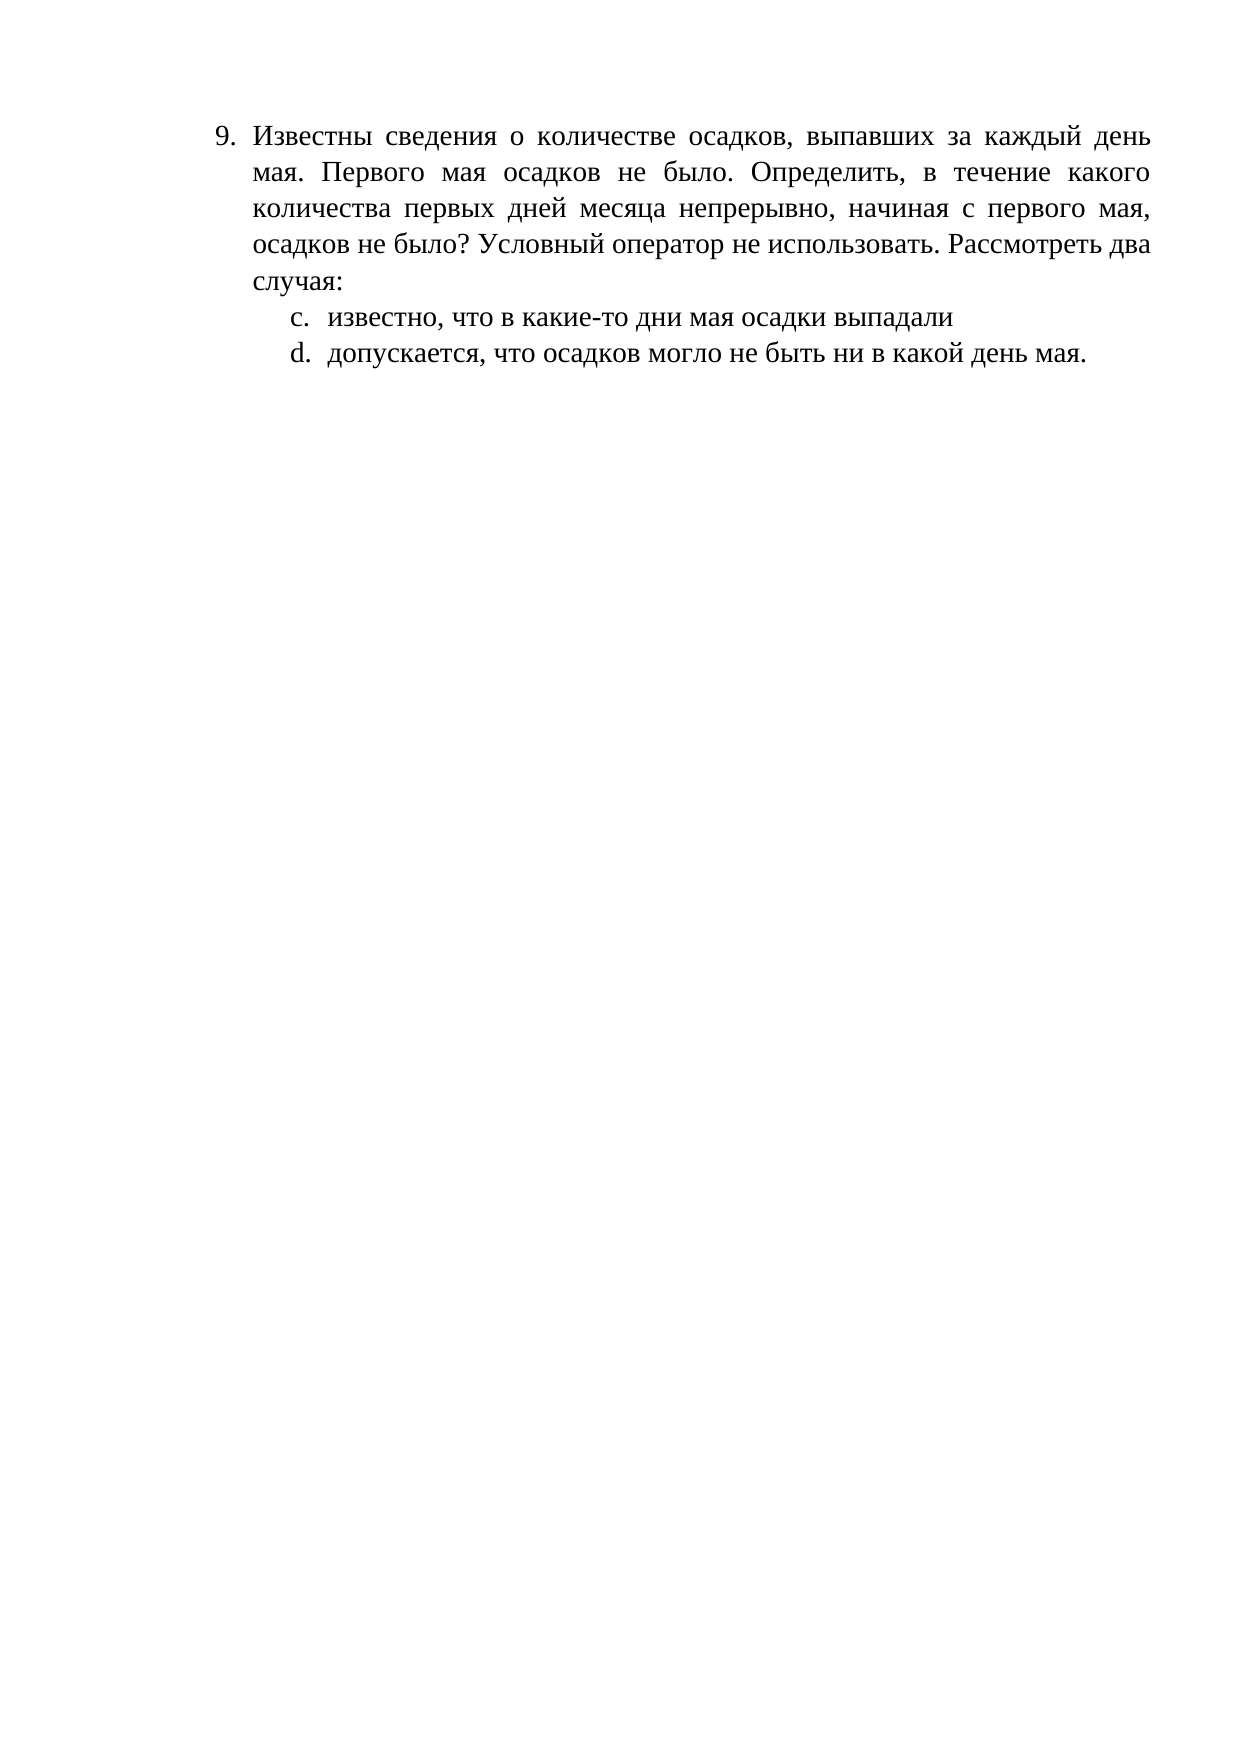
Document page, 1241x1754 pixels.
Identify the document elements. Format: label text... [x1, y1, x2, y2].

list Известны сведения о количестве осадков, выпавших за каждый день мая. Первого мая осадков не было. Определить, в течение какого количества первых дней месяца непрерывно, начиная с первого мая, осадков не было? Условный оператор не использовать. Рассмотреть два случая: [215, 118, 1152, 296]
list допускается, что осадков могло не быть ни в какой день мая. [290, 335, 1152, 368]
list известно, что в какие-то дни мая осадки выпадали [290, 299, 1152, 332]
